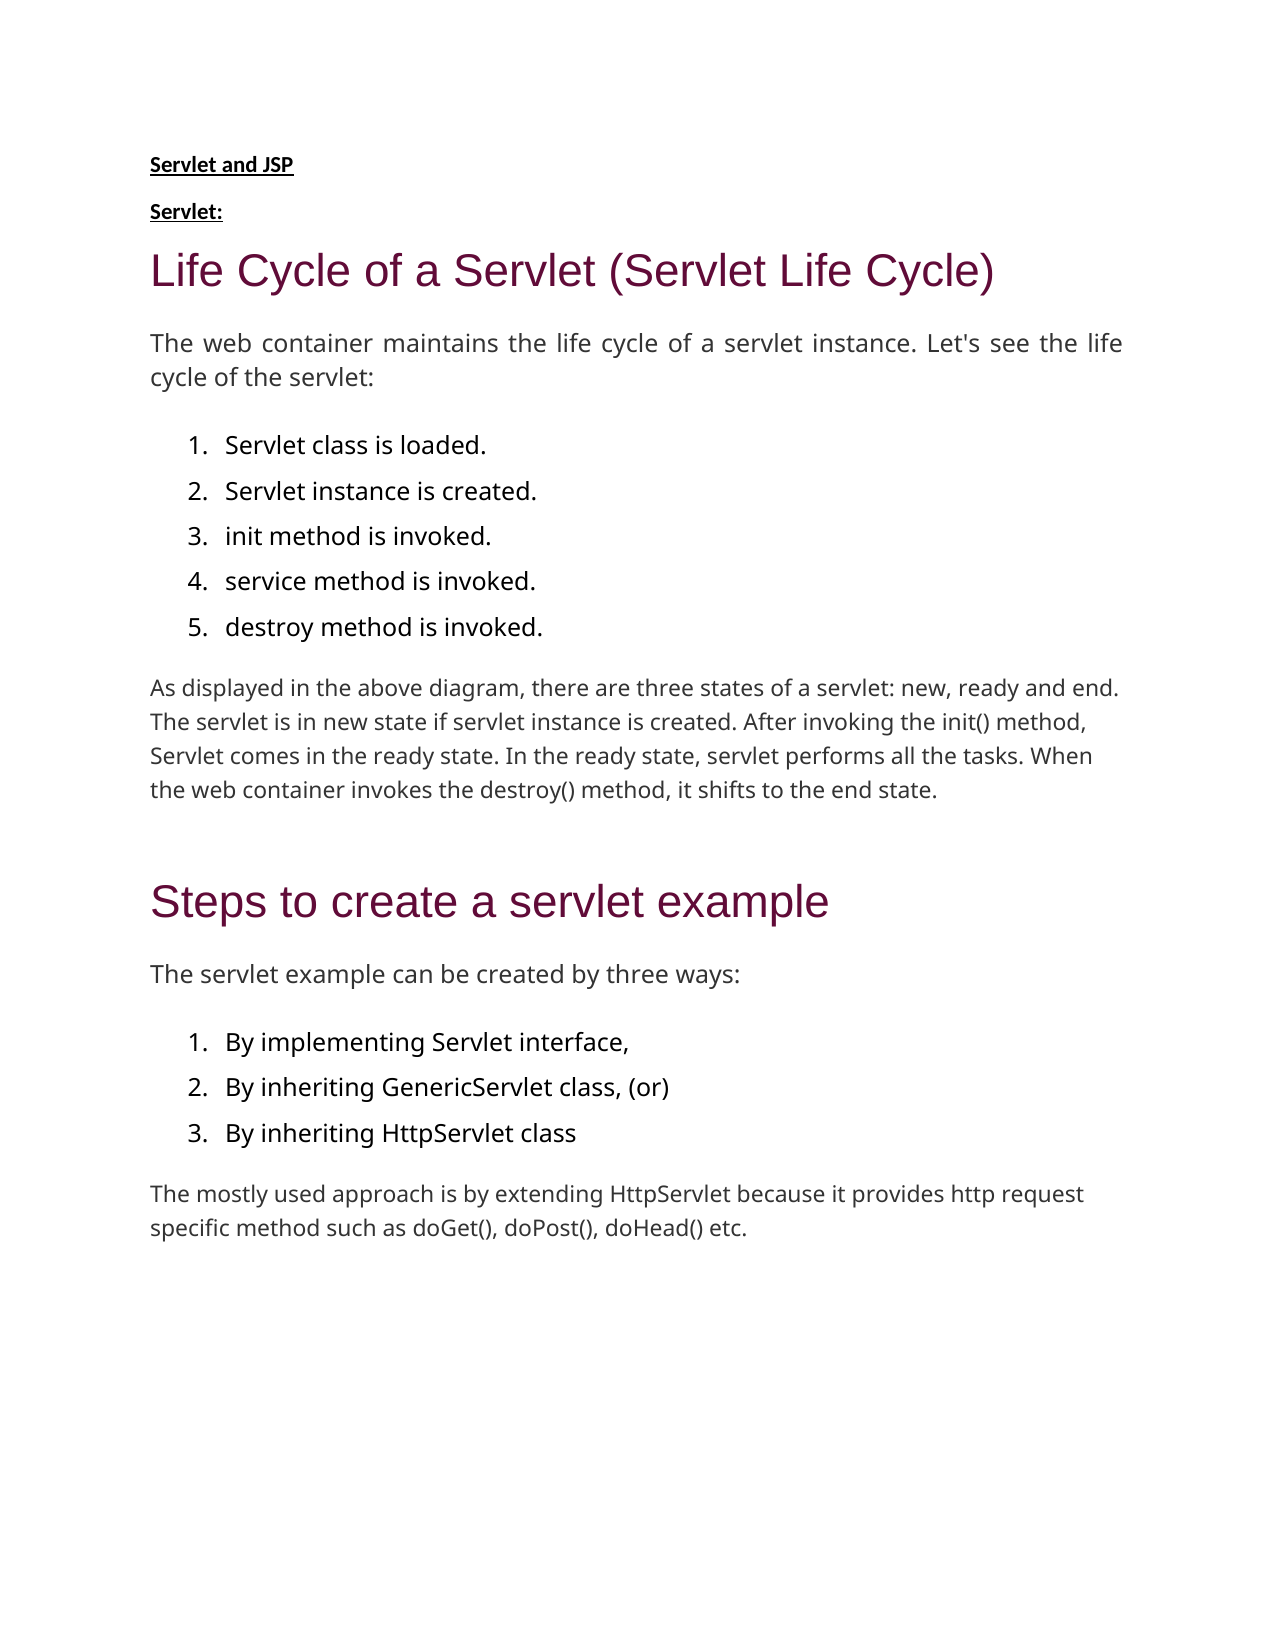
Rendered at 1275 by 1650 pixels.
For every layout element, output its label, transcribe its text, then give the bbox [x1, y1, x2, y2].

list Servlet instance is created. [187, 468, 1125, 507]
list By inheriting HttpServlet class [187, 1110, 1125, 1149]
text The mostly used approach is by extending HttpServlet because it provides http request specific method such as doGet(), doPost(), doHead() etc. [150, 1178, 1125, 1243]
text The servlet example can be created by three ways: [150, 956, 1125, 990]
list Servlet class is loaded. [187, 423, 1125, 462]
text The web container maintains the life cycle of a servlet instance. Let's see the life cycle of the servlet: [150, 326, 1125, 394]
list service method is invoked. [187, 559, 1125, 598]
subtitle Steps to create a servlet example [150, 874, 1125, 927]
text Servlet: [150, 197, 1125, 225]
list By implementing Servlet interface, [187, 1019, 1125, 1059]
list destroy method is invoked. [187, 604, 1125, 643]
text Life Cycle of a Servlet (Servlet Life Cycle) [150, 244, 1125, 296]
text As displayed in the above diagram, there are three states of a servlet: new, ready and end. The servlet is in new state if servlet instance is created. After invoking the init() method, Servlet comes in the ready state. In the ready state, servlet performs all the tasks. When the web container invokes the destroy() method, it shifts to the end state. [150, 672, 1125, 805]
list init method is invoked. [187, 513, 1125, 553]
list By inheriting GenericServlet class, (or) [187, 1065, 1125, 1104]
text Servlet and JSP [150, 150, 1125, 178]
